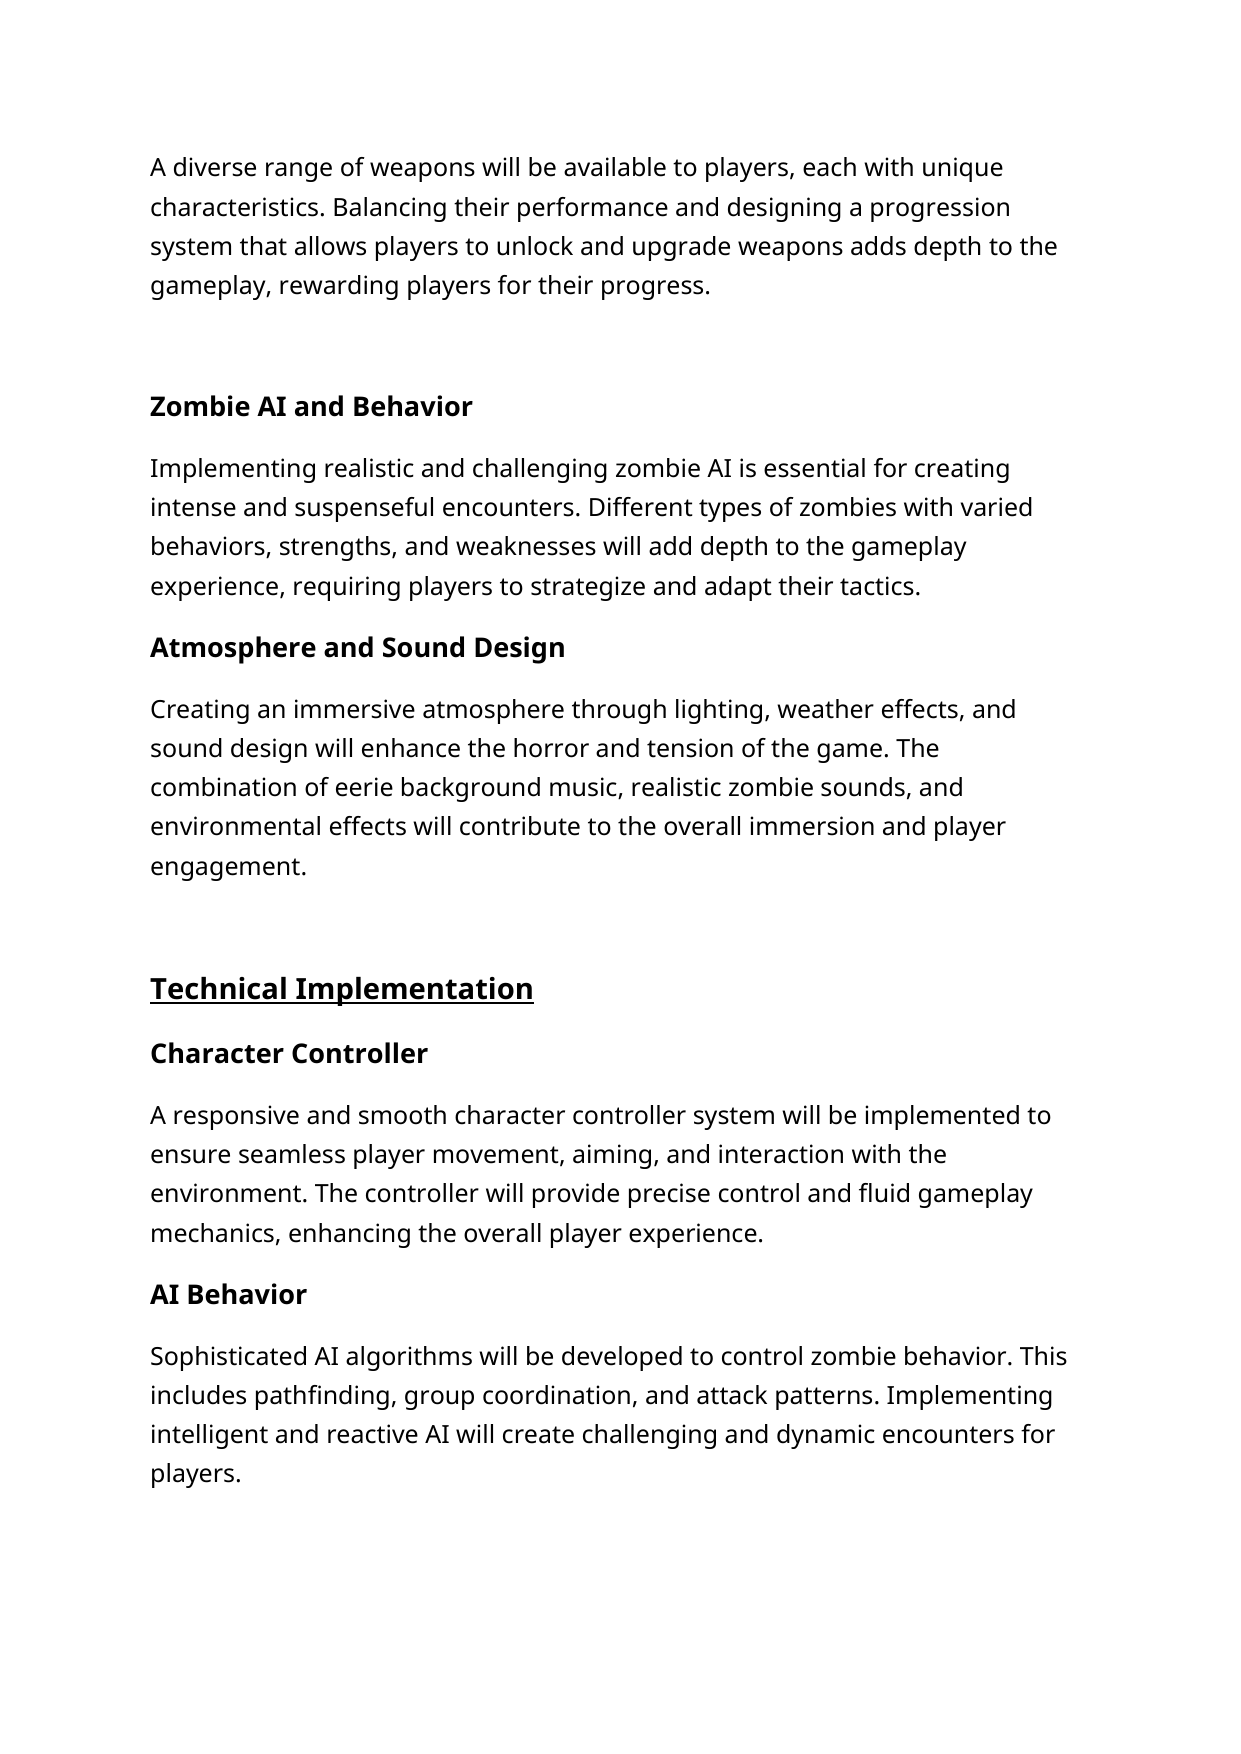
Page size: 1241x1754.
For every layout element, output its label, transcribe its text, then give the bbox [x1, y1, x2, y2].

text A diverse range of weapons will be available to players, each with unique characteristics. Balancing their performance and designing a progression system that allows players to unlock and upgrade weapons adds depth to the gameplay, rewarding players for their progress. [150, 150, 1090, 302]
text Implementing realistic and challenging zombie AI is essential for creating intense and suspenseful encounters. Different types of zombies with varied behaviors, strengths, and weaknesses will add depth to the gameplay experience, requiring players to strategize and adapt their tactics. [150, 451, 1090, 602]
text Atmosphere and Sound Design [150, 628, 1090, 665]
text A responsive and smooth character controller system will be implemented to ensure seamless player movement, aiming, and interaction with the environment. The controller will provide precise control and fluid gameplay mechanics, enhancing the overall player experience. [150, 1098, 1090, 1249]
text Sophisticated AI algorithms will be developed to control zombie behavior. This includes pathfinding, group coordination, and attack patterns. Implementing intelligent and reactive AI will create challenging and dynamic encounters for players. [150, 1338, 1090, 1490]
text Character Controller [150, 1034, 1090, 1071]
text Technical Implementation [150, 968, 1090, 1008]
text Creating an immersive atmosphere through lighting, weather effects, and sound design will enhance the horror and tension of the game. The combination of eerie background music, realistic zombie sounds, and environmental effects will contribute to the overall immersion and player engagement. [150, 691, 1090, 882]
text Zombie AI and Behavior [150, 387, 1090, 424]
text AI Behavior [150, 1275, 1090, 1312]
